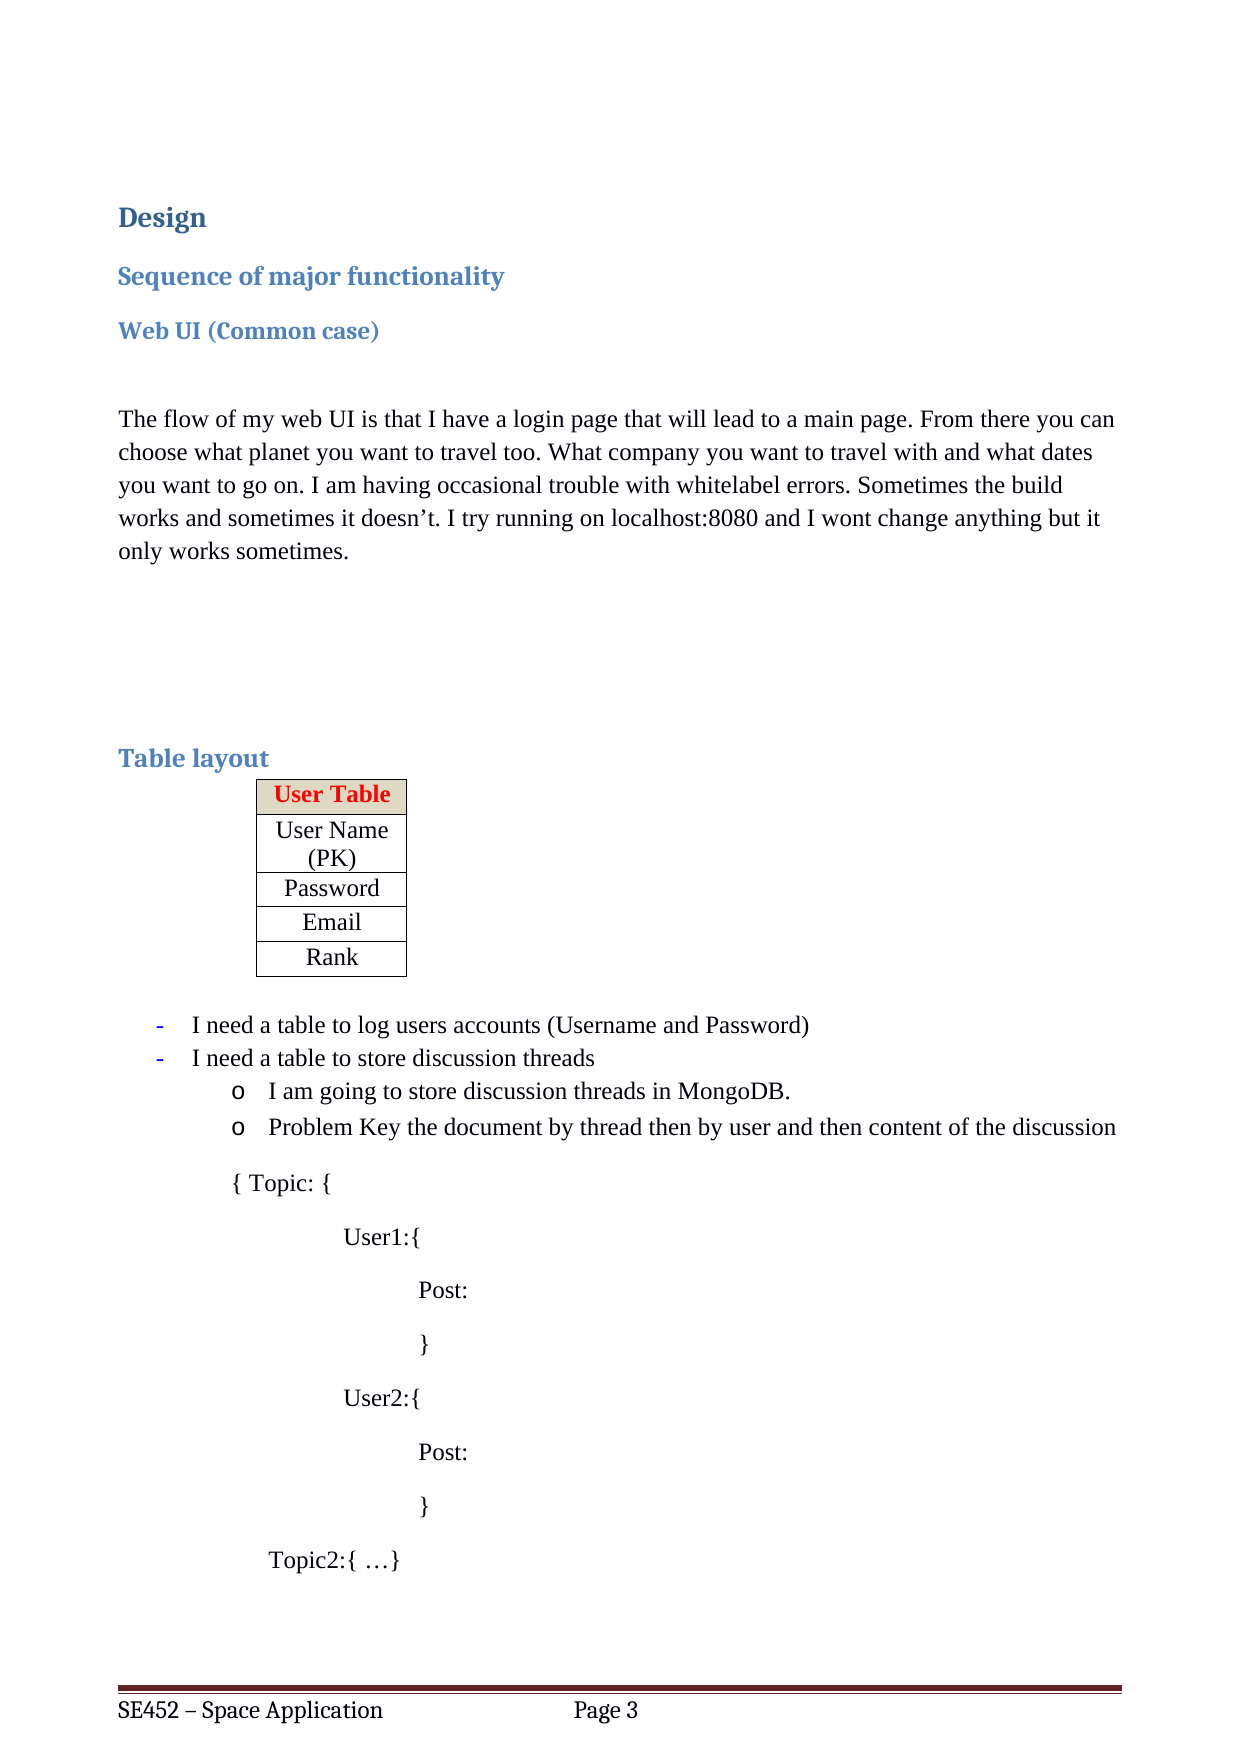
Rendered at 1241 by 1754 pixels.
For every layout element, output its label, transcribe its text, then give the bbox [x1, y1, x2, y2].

text Post: [231, 1276, 1122, 1304]
text } [231, 1491, 1122, 1520]
list I am going to store discussion threads in MongoDB. [231, 1076, 1122, 1107]
table_cell User Name (PK) [257, 815, 406, 872]
subtitle Design [118, 201, 1122, 235]
text User1:{ [231, 1222, 1122, 1250]
text User2:{ [231, 1383, 1122, 1412]
list I need a table to log users accounts (Username and Password) [156, 1010, 1122, 1039]
table_cell Rank [257, 942, 406, 976]
subtitle Table layout [118, 743, 1122, 774]
list Problem Key the document by thread then by user and then content of the discussion [231, 1112, 1122, 1142]
text { Topic: { [231, 1168, 1122, 1197]
subtitle Web UI (Common case) [118, 317, 1122, 346]
table_header User Table [257, 780, 406, 814]
list I need a table to store discussion threads [156, 1043, 1122, 1072]
text The flow of my web UI is that I have a login page that will lead to a main page. From there you can choose what planet you want to travel too. What company you want to travel with and what dates you want to go on. I am having occasional trouble with whitelabel errors. Sometimes the build works and sometimes it doesn’t. I try running on localhost:8080 and I wont change anything but it only works sometimes. [118, 404, 1122, 565]
text } [231, 1329, 1122, 1358]
text Topic2:{ …} [231, 1545, 1122, 1573]
text Post: [231, 1437, 1122, 1466]
table_cell Email [257, 907, 406, 941]
table_cell Password [257, 873, 406, 906]
subtitle Sequence of major functionality [118, 261, 1122, 292]
